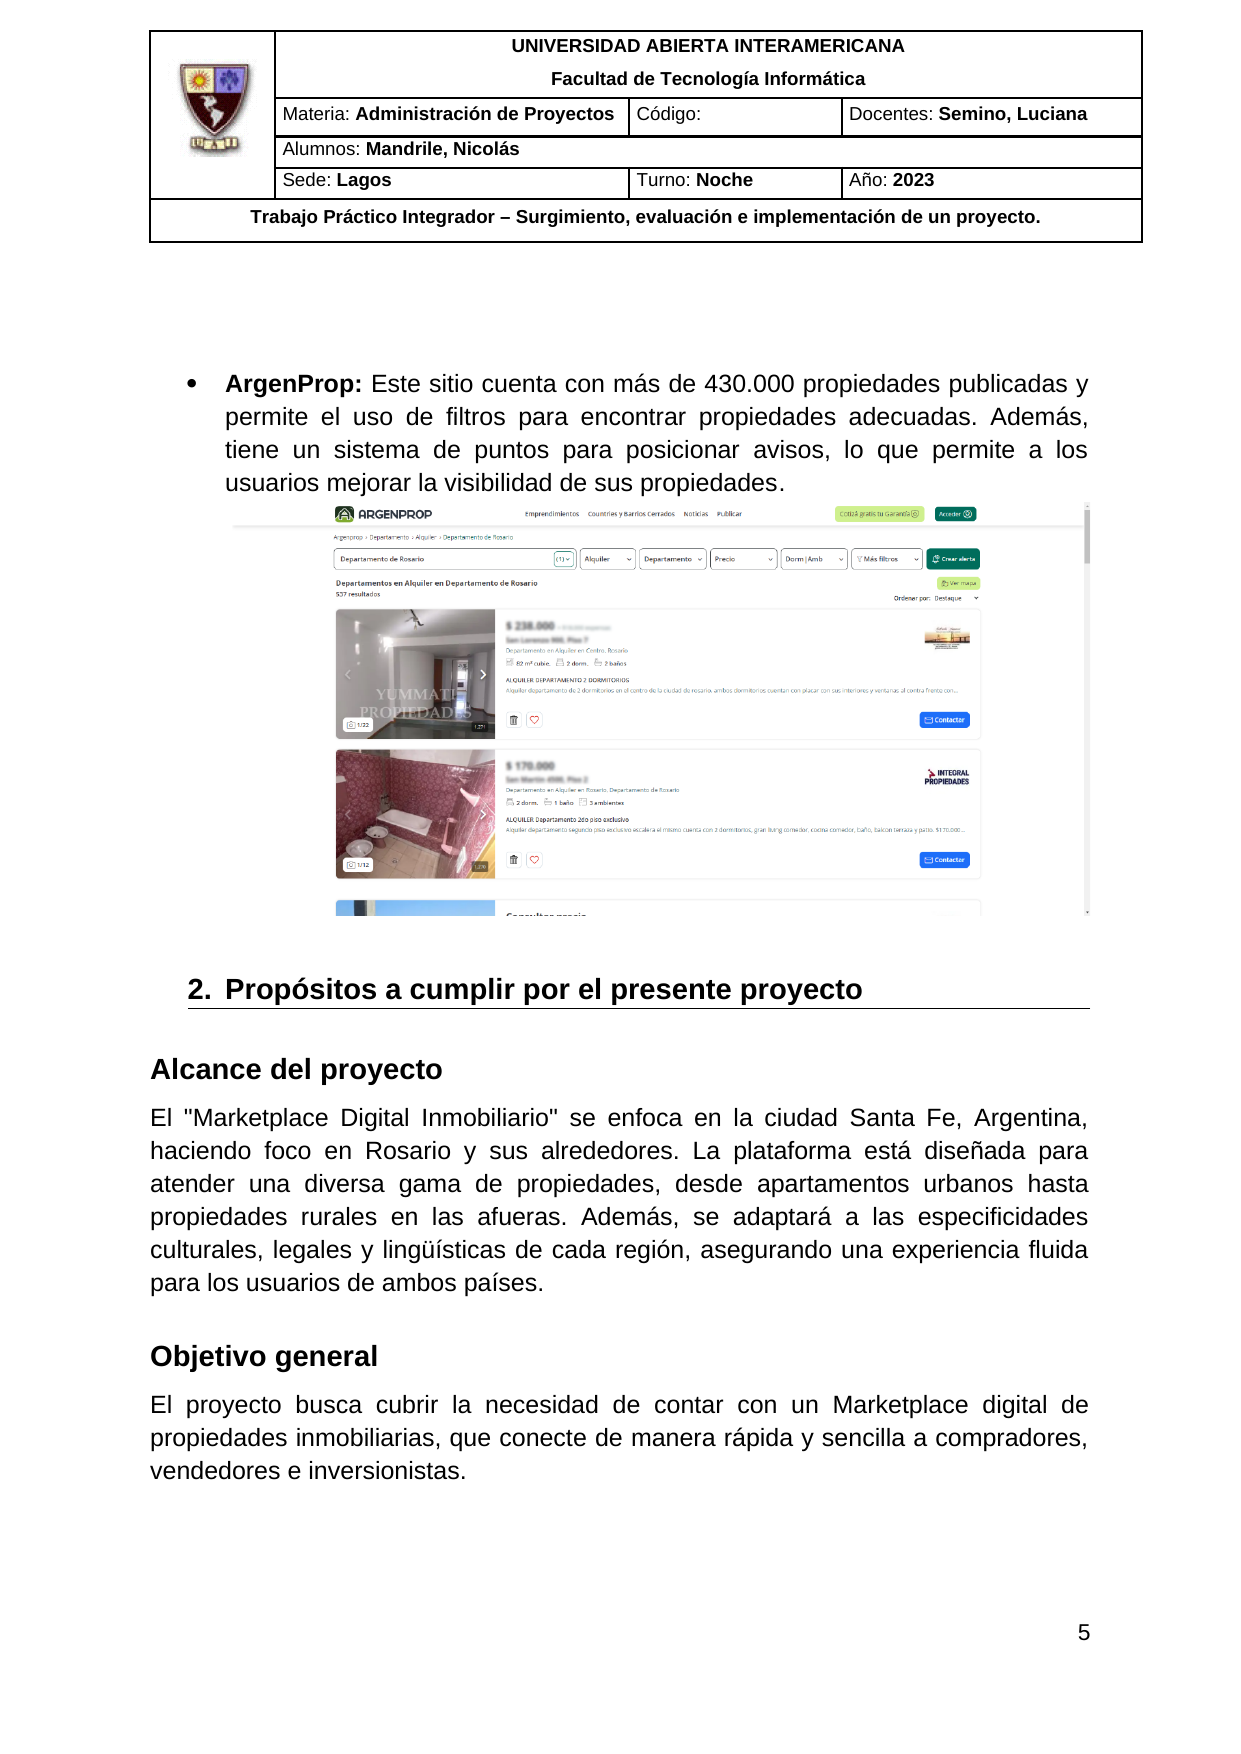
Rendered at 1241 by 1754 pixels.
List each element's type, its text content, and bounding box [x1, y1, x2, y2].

subtitle Alcance del proyecto [150, 1052, 1090, 1085]
subtitle Objetivo general [150, 1338, 1090, 1372]
text El proyecto busca cubrir la necesidad de contar con un Marketplace digital de propiedades inmobiliarias, que conecte de manera rápida y sencilla a compradores, vendedores e inversionistas. [150, 1389, 1090, 1484]
list ArgenProp: Este sitio cuenta con más de 430.000 propiedades publicadas y permite el uso de filtros para encontrar propiedades adecuadas. Además, tiene un sistema de puntos para posicionar avisos, lo que permite a los usuarios mejorar la visibilidad de sus propiedades​​. [187, 369, 1090, 497]
text El "Marketplace Digital Inmobiliario" se enfoca en la ciudad Santa Fe, Argentina, haciendo foco en Rosario y sus alrededores. La plataforma está diseñada para atender una diversa gama de propiedades, desde apartamentos urbanos hasta propiedades rurales en las afueras. Además, se adaptará a las especificidades culturales, legales y lingüísticas de cada región, asegurando una experiencia fluida para los usuarios de ambos países. [150, 1103, 1090, 1297]
picture [166, 56, 263, 161]
picture [232, 502, 1091, 916]
subtitle Propósitos a cumplir por el presente proyecto [187, 972, 1090, 1009]
